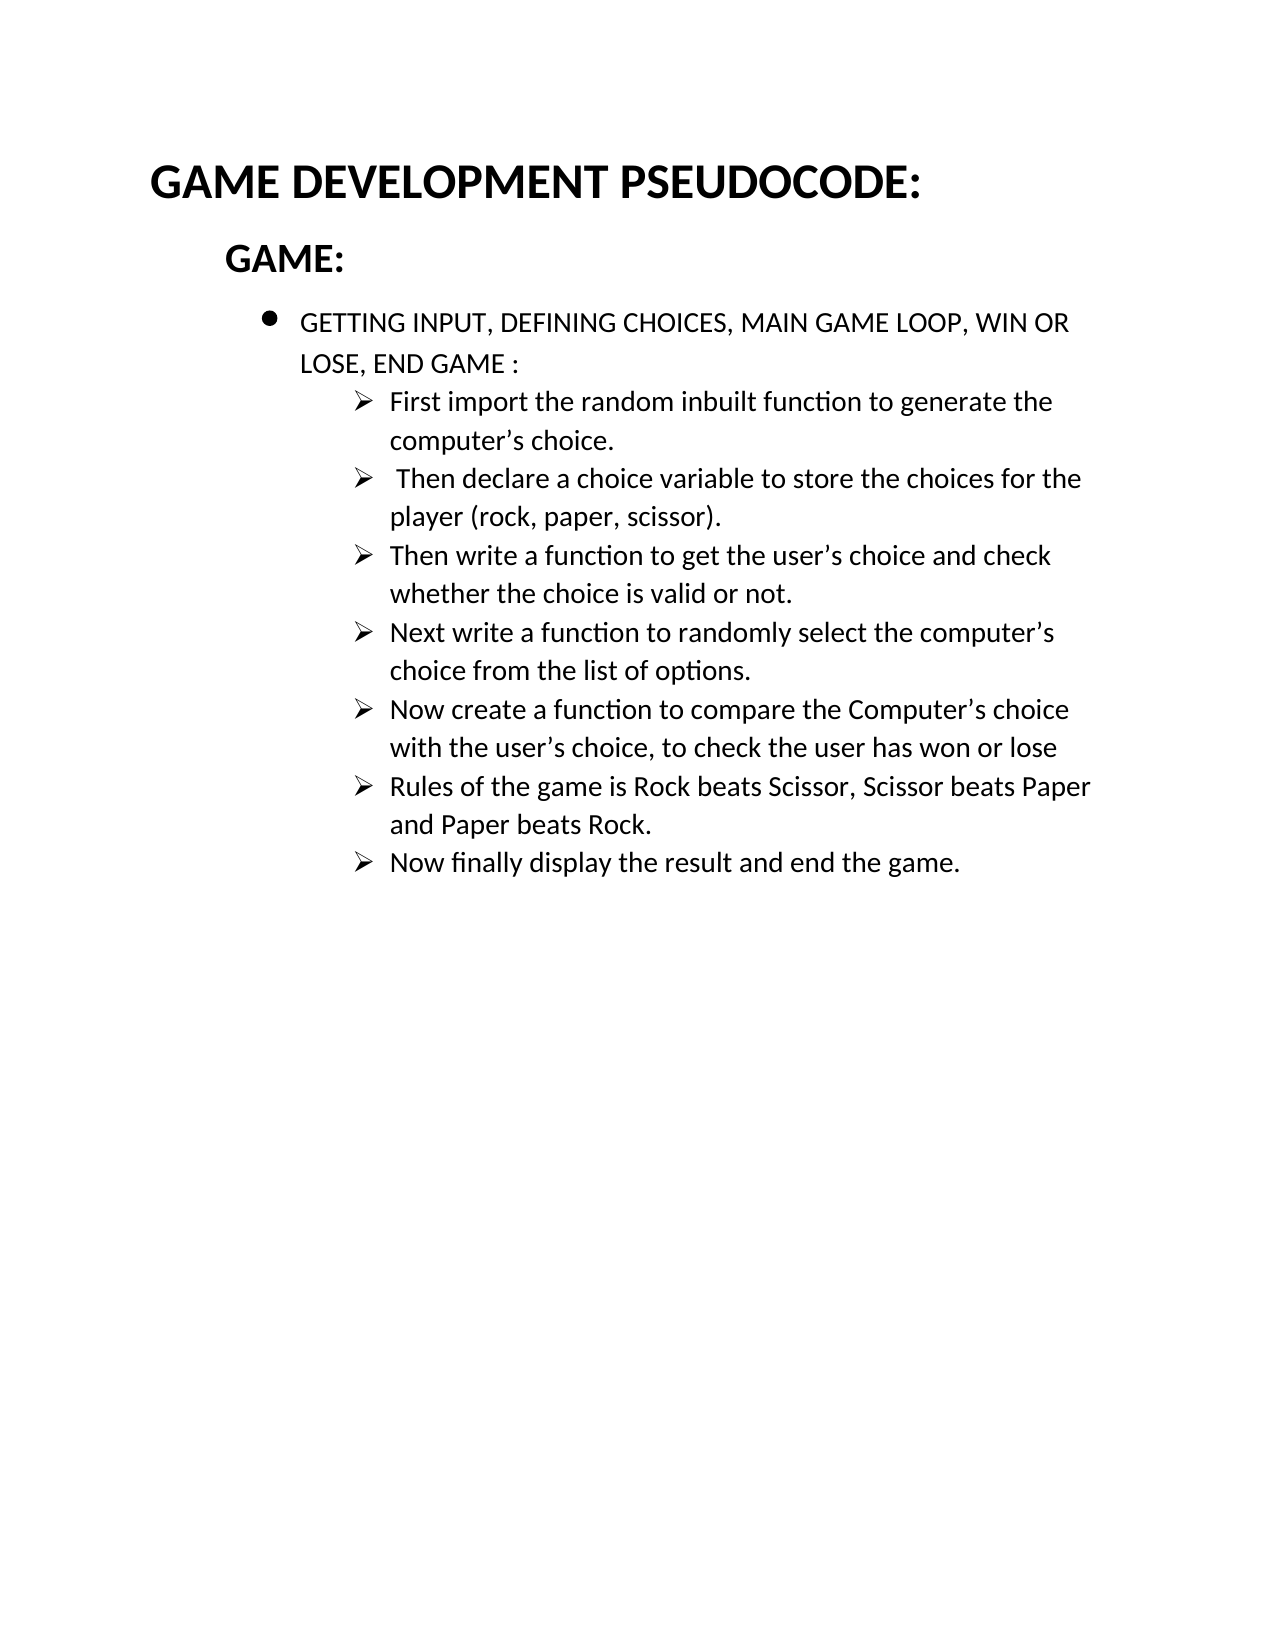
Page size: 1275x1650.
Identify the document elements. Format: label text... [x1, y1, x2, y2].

list Next write a function to randomly select the computer’s choice from the list of options. [352, 614, 1125, 688]
list Rules of the game is Rock beats Scissor, Scissor beats Paper and Paper beats Rock. [352, 768, 1125, 842]
list Then declare a choice variable to store the choices for the player (rock, paper, scissor). [352, 460, 1125, 534]
text GAME DEVELOPMENT PSEUDOCODE: [150, 150, 1125, 211]
list GETTING INPUT, DEFINING CHOICES, MAIN GAME LOOP, WIN OR LOSE, END GAME : [262, 304, 1125, 380]
list First import the random inbuilt function to generate the computer’s choice. [352, 383, 1125, 457]
list Then write a function to get the user’s choice and check whether the choice is valid or not. [352, 537, 1125, 611]
text GAME: [150, 232, 1125, 283]
list Now create a function to compare the Computer’s choice with the user’s choice, to check the user has won or lose [352, 691, 1125, 765]
list Now finally display the result and end the game. [352, 844, 1125, 880]
